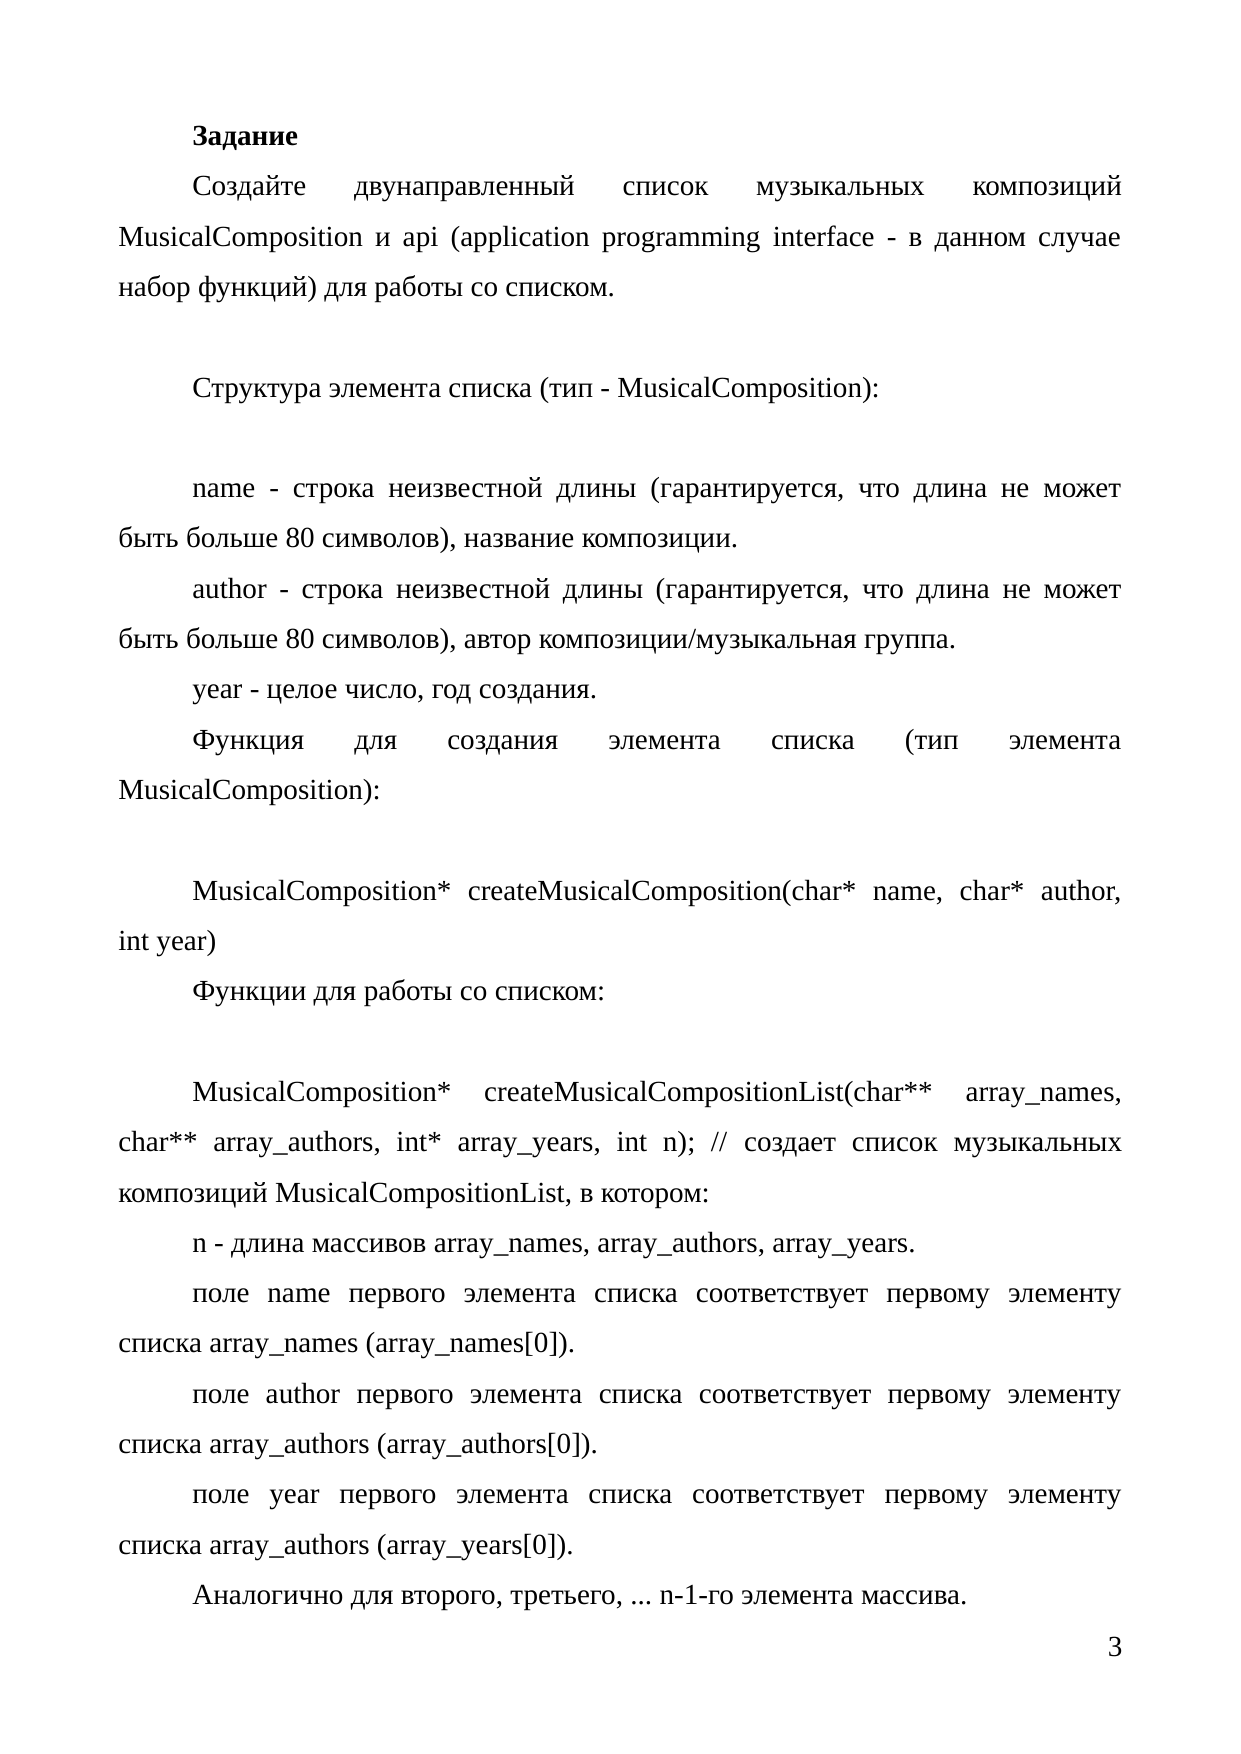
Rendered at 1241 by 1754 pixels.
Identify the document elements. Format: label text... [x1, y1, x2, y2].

text author - строка неизвестной длины (гарантируется, что длина не может быть больше 80 символов), автор композиции/музыкальная группа. [118, 571, 1122, 655]
text Аналогично для второго, третьего, ... n-1-го элемента массива. [118, 1577, 1122, 1611]
text name - строка неизвестной длины (гарантируется, что длина не может быть больше 80 символов), название композиции. [118, 470, 1122, 554]
subtitle Задание [118, 118, 1122, 152]
text поле year первого элемента списка соответствует первому элементу списка array_authors (array_years[0]). [118, 1477, 1122, 1560]
text поле author первого элемента списка соответствует первому элементу списка array_authors (array_authors[0]). [118, 1376, 1122, 1460]
text Создайте двунаправленный список музыкальных композиций MusicalComposition и api (application programming interface - в данном случае набор функций) для работы со списком. [118, 168, 1122, 303]
text поле name первого элемента списка соответствует первому элементу списка array_names (array_names[0]). [118, 1275, 1122, 1359]
text n - длина массивов array_names, array_authors, array_years. [118, 1225, 1122, 1258]
text Функция для создания элемента списка (тип элемента MusicalComposition): [118, 722, 1122, 806]
text Структура элемента списка (тип - MusicalComposition): [118, 370, 1122, 403]
text Функции для работы со списком: [118, 973, 1122, 1007]
text year - целое число, год создания. [118, 672, 1122, 705]
text MusicalComposition* createMusicalComposition(char* name, char* author, int year) [118, 873, 1122, 957]
text MusicalComposition* createMusicalCompositionList(char** array_names, char** array_authors, int* array_years, int n); // создает список музыкальных композиций MusicalCompositionList, в котором: [118, 1074, 1122, 1208]
